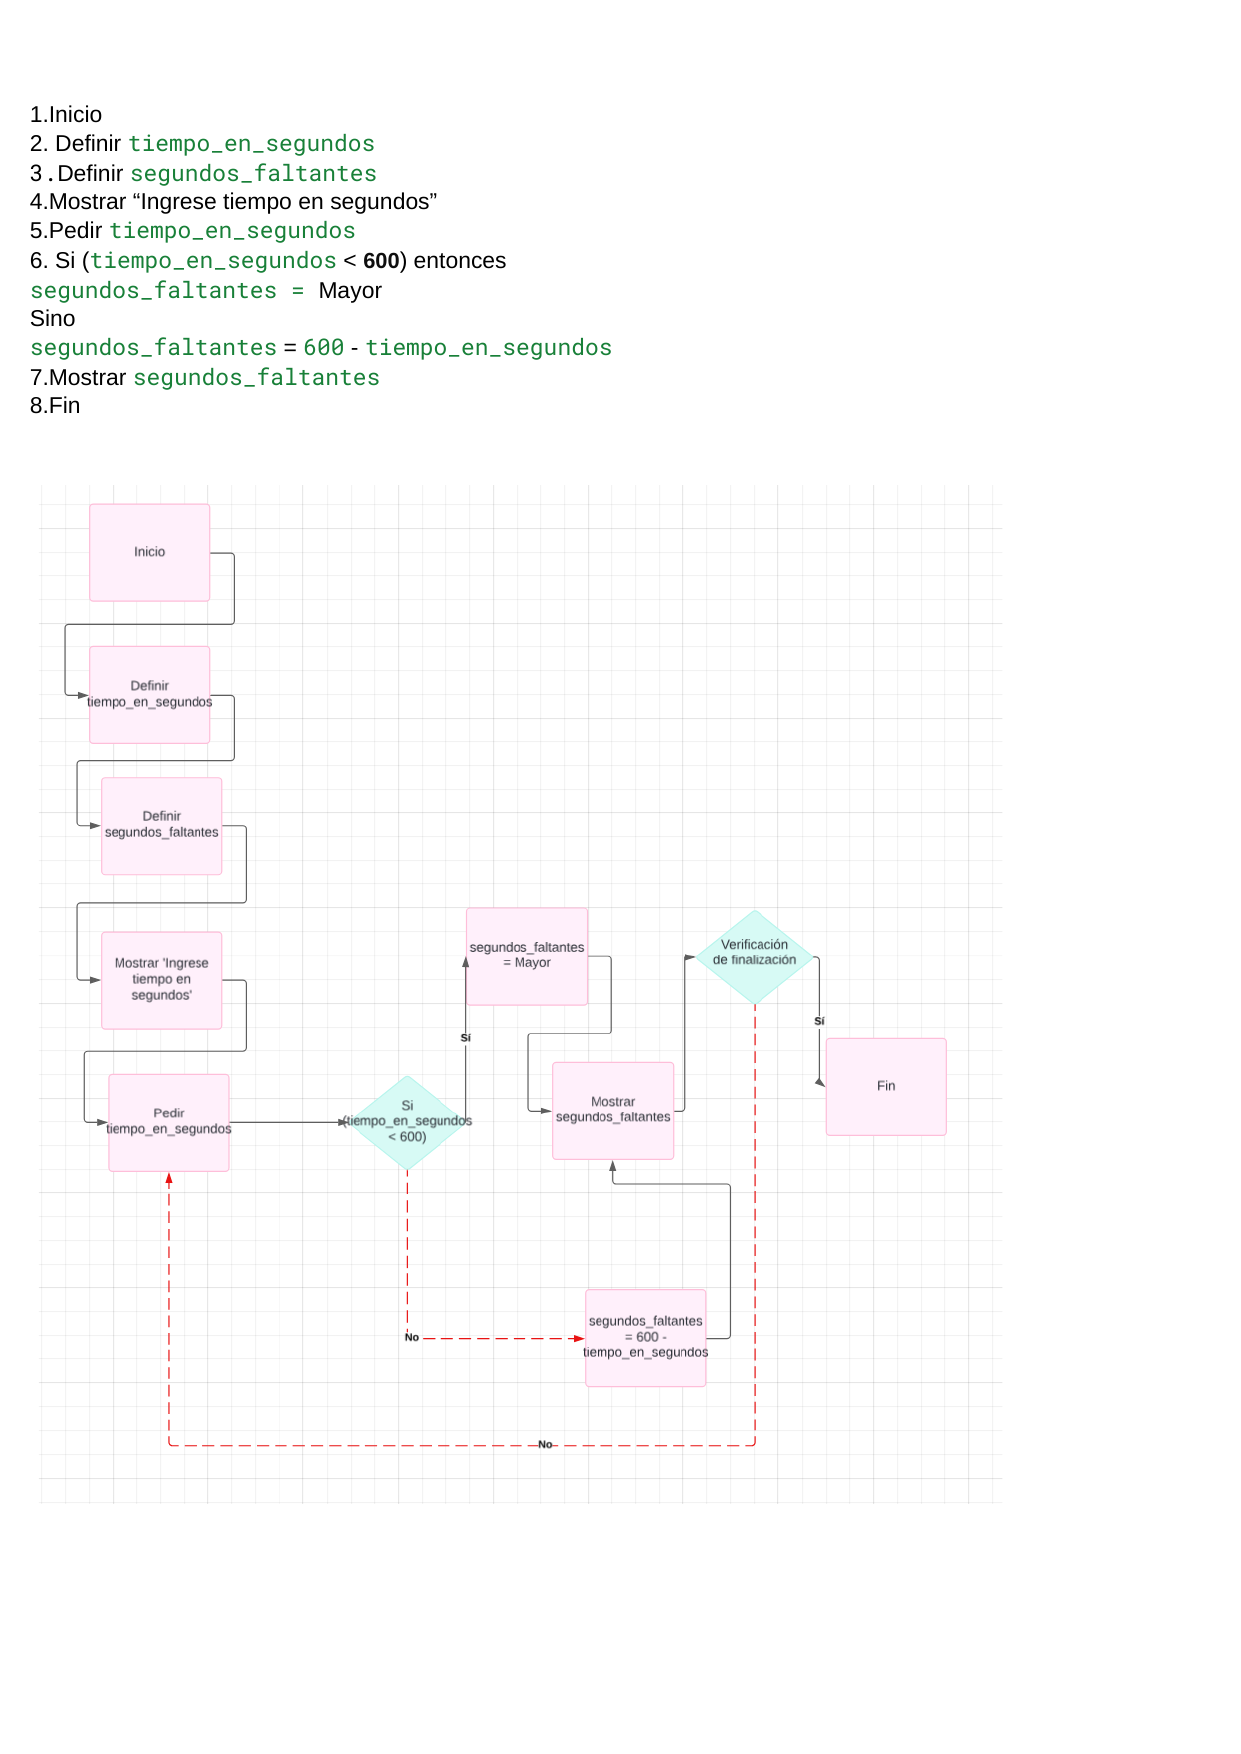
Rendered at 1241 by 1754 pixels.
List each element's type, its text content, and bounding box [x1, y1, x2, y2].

text 1.Inicio 2. Definir tiempo_en_segundos 3.Definir segundos_faltantes 4.Mostrar “Ingrese tiempo en segundos” 5.Pedir tiempo_en_segundos 6. Si (tiempo_en_segundos < 600) entonces segundos_faltantes = Mayor Sino segundos_faltantes = 600 - tiempo_en_segundos 7.Mostrar segundos_faltantes 8.Fin [29, 101, 1211, 418]
picture [38, 485, 1003, 1504]
